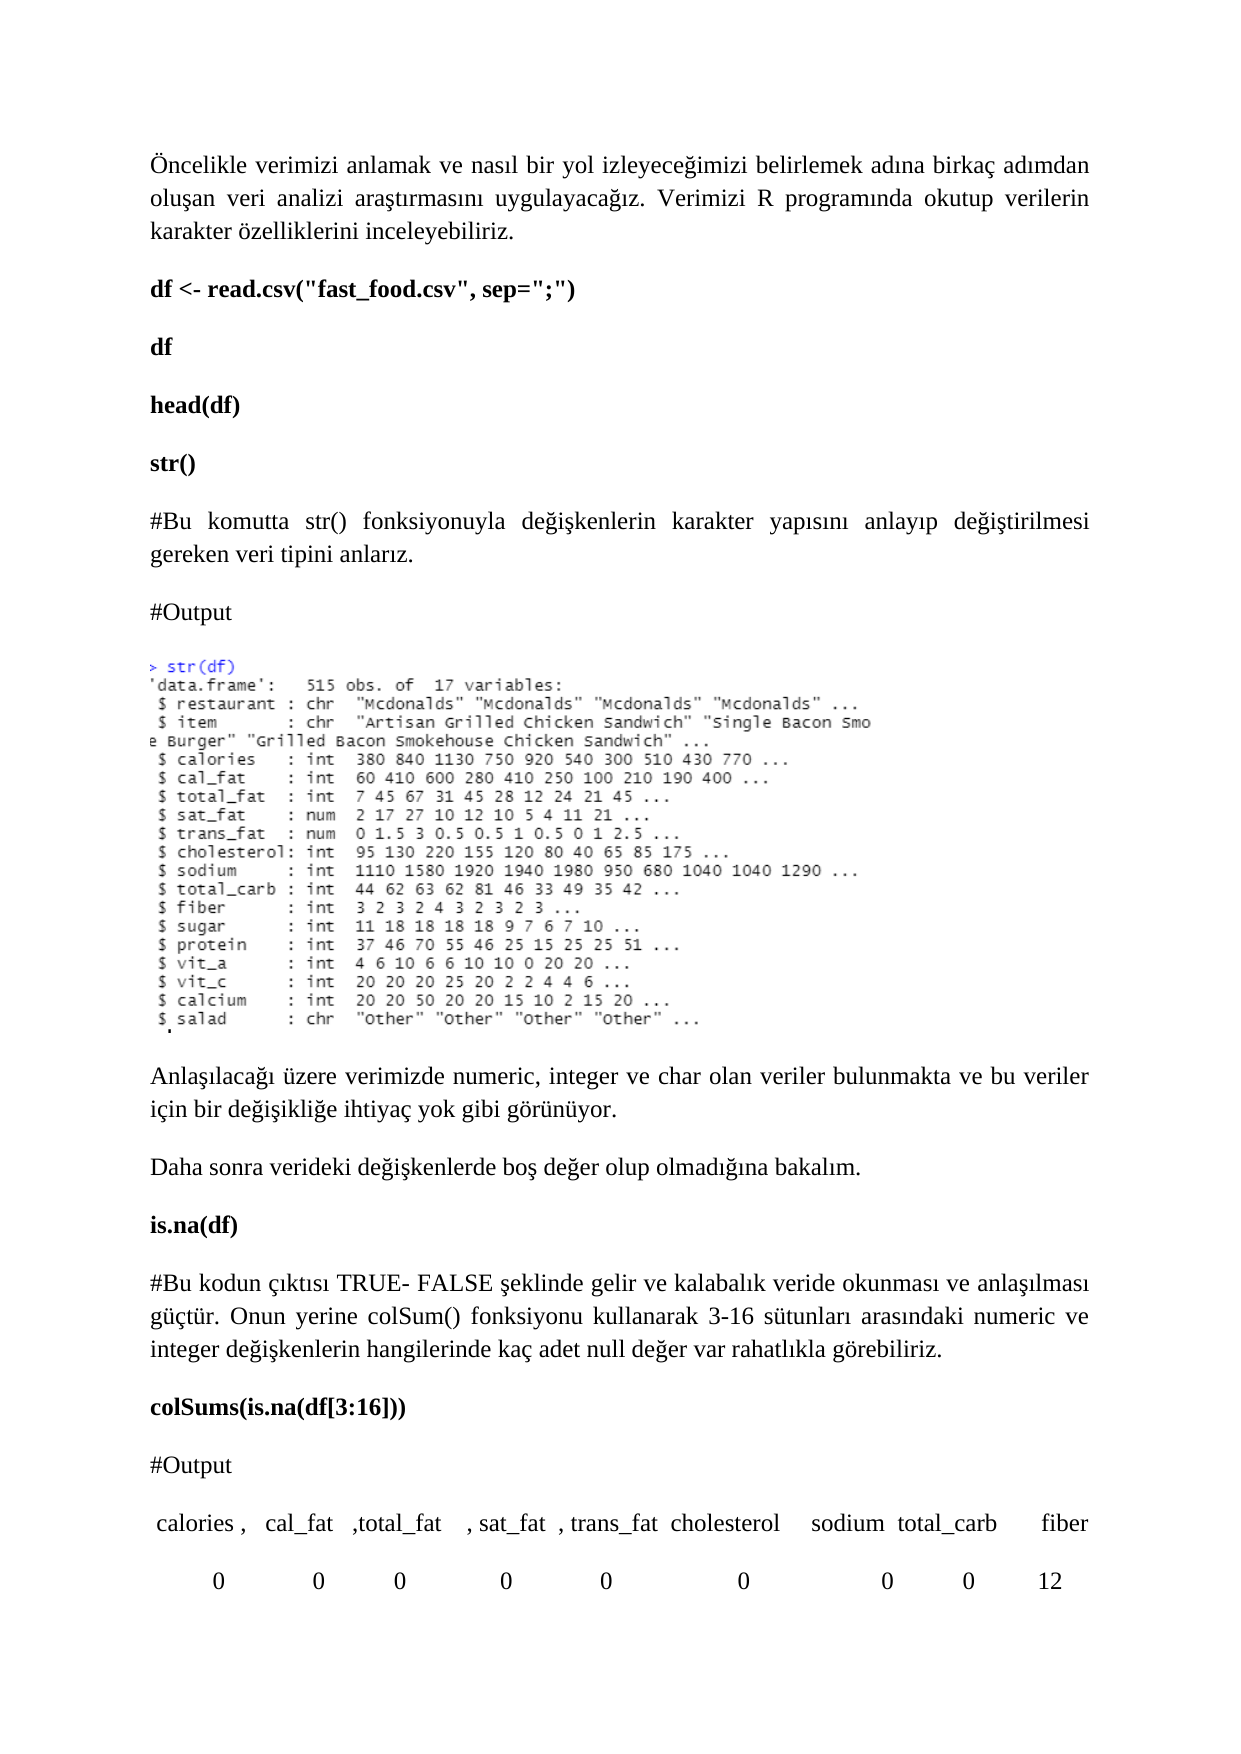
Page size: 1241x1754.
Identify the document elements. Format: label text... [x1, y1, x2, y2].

text colSums(is.na(df[3:16])) [150, 1392, 1090, 1421]
text #Output [150, 1450, 1090, 1479]
text #Output [150, 597, 1090, 626]
text df [150, 332, 1090, 361]
text Öncelikle verimizi anlamak ve nasıl bir yol izleyeceğimizi belirlemek adına birkaç adımdan oluşan veri analizi araştırmasını uygulayacağız. Verimizi R programında okutup verilerin karakter özelliklerini inceleyebiliriz. [150, 150, 1090, 245]
text str() [150, 448, 1090, 477]
text df <- read.csv("fast_food.csv", sep=";") [150, 274, 1090, 303]
text Anlaşılacağı üzere verimizde numeric, integer ve char olan veriler bulunmakta ve bu veriler için bir değişikliğe ihtiyaç yok gibi görünüyor. [150, 1061, 1090, 1123]
picture [150, 655, 872, 1033]
text is.na(df) [150, 1210, 1090, 1239]
text calories , cal_fat ,total_fat , sat_fat , trans_fat cholesterol sodium total_carb fiber [150, 1508, 1090, 1537]
text Daha sonra verideki değişkenlerde boş değer olup olmadığına bakalım. [150, 1152, 1090, 1181]
text 0 0 0 0 0 0 0 0 12 [150, 1566, 1090, 1595]
text #Bu kodun çıktısı TRUE- FALSE şeklinde gelir ve kalabalık veride okunması ve anlaşılması güçtür. Onun yerine colSum() fonksiyonu kullanarak 3-16 sütunları arasındaki numeric ve integer değişkenlerin hangilerinde kaç adet null değer var rahatlıkla görebiliriz. [150, 1268, 1090, 1363]
text #Bu komutta str() fonksiyonuyla değişkenlerin karakter yapısını anlayıp değiştirilmesi gereken veri tipini anlarız. [150, 506, 1090, 568]
text head(df) [150, 390, 1090, 419]
